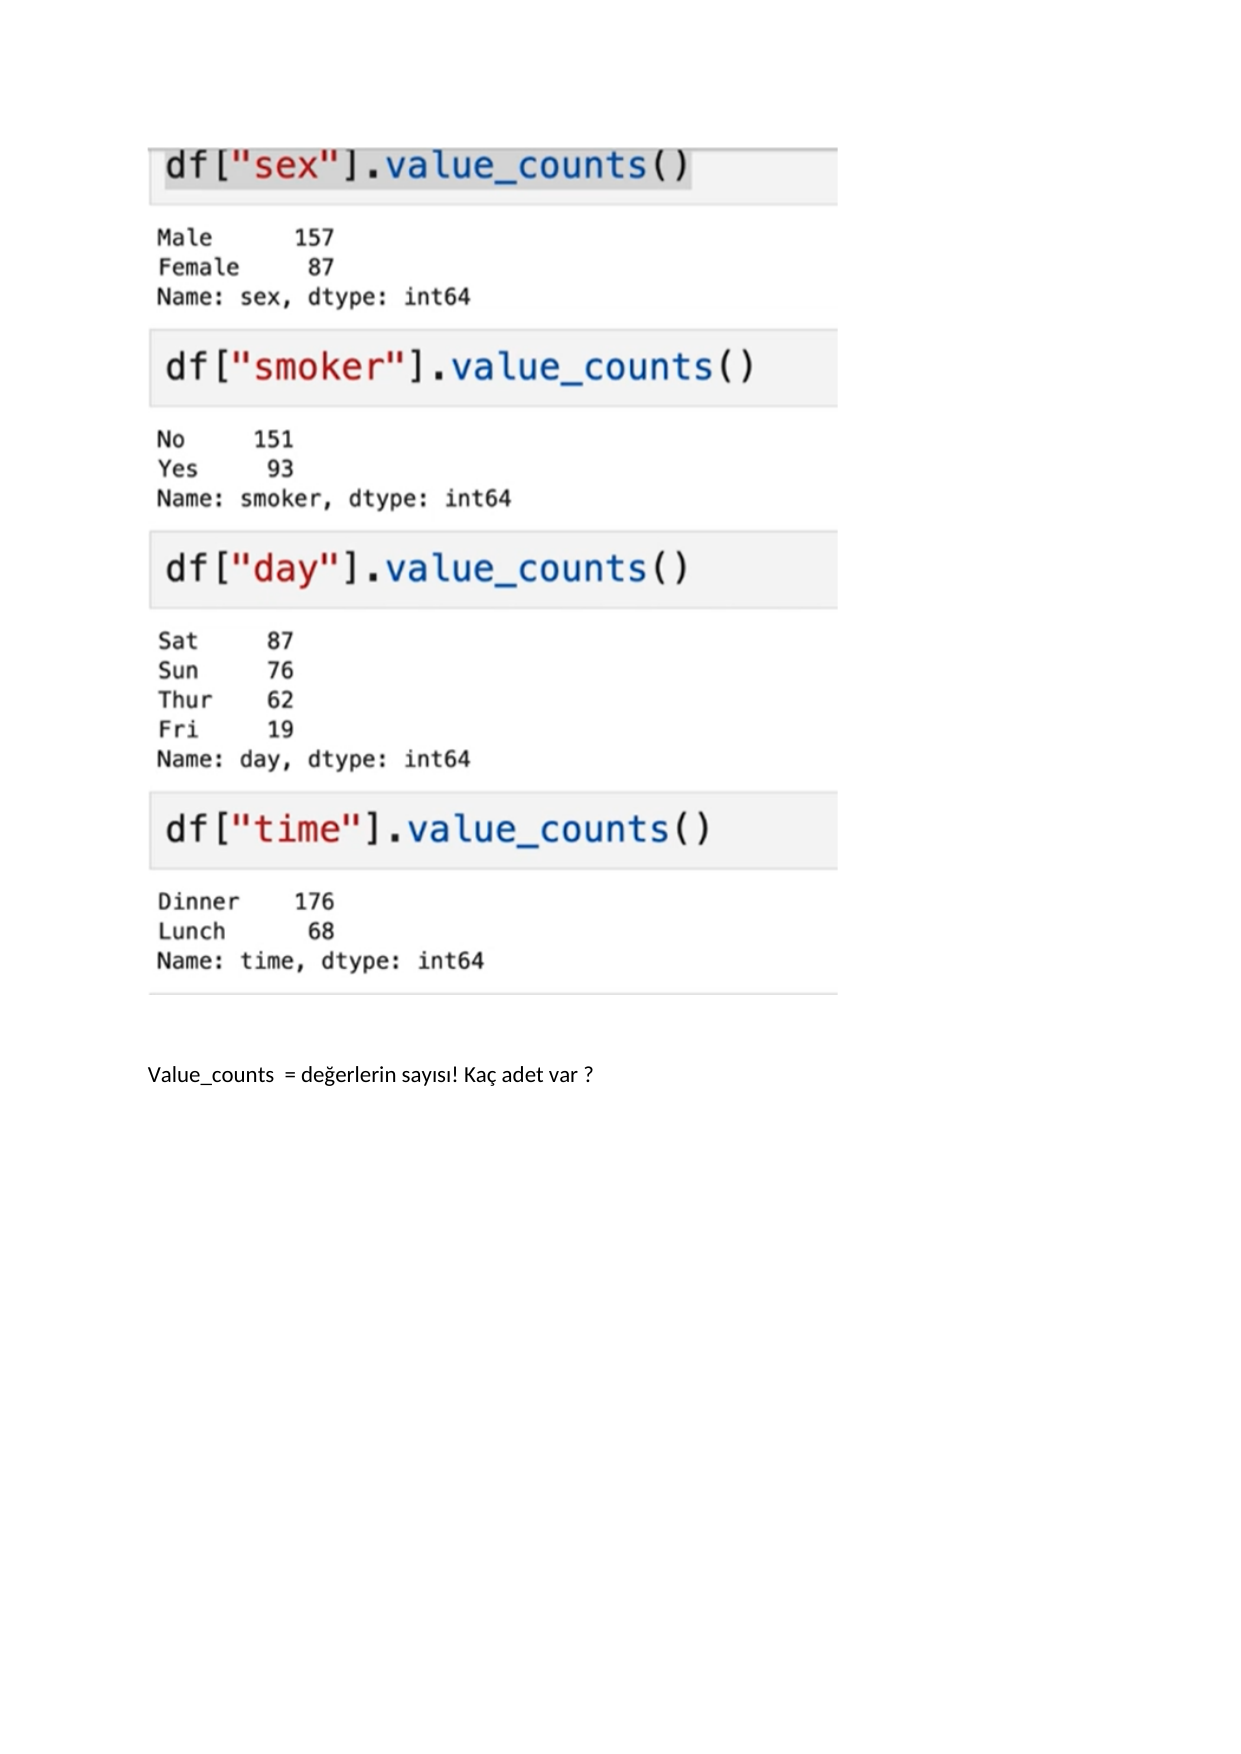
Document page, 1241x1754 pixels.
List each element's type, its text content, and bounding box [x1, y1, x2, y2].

picture [147, 147, 838, 995]
text Value_counts = değerlerin sayısı! Kaç adet var ? [148, 1060, 1093, 1088]
